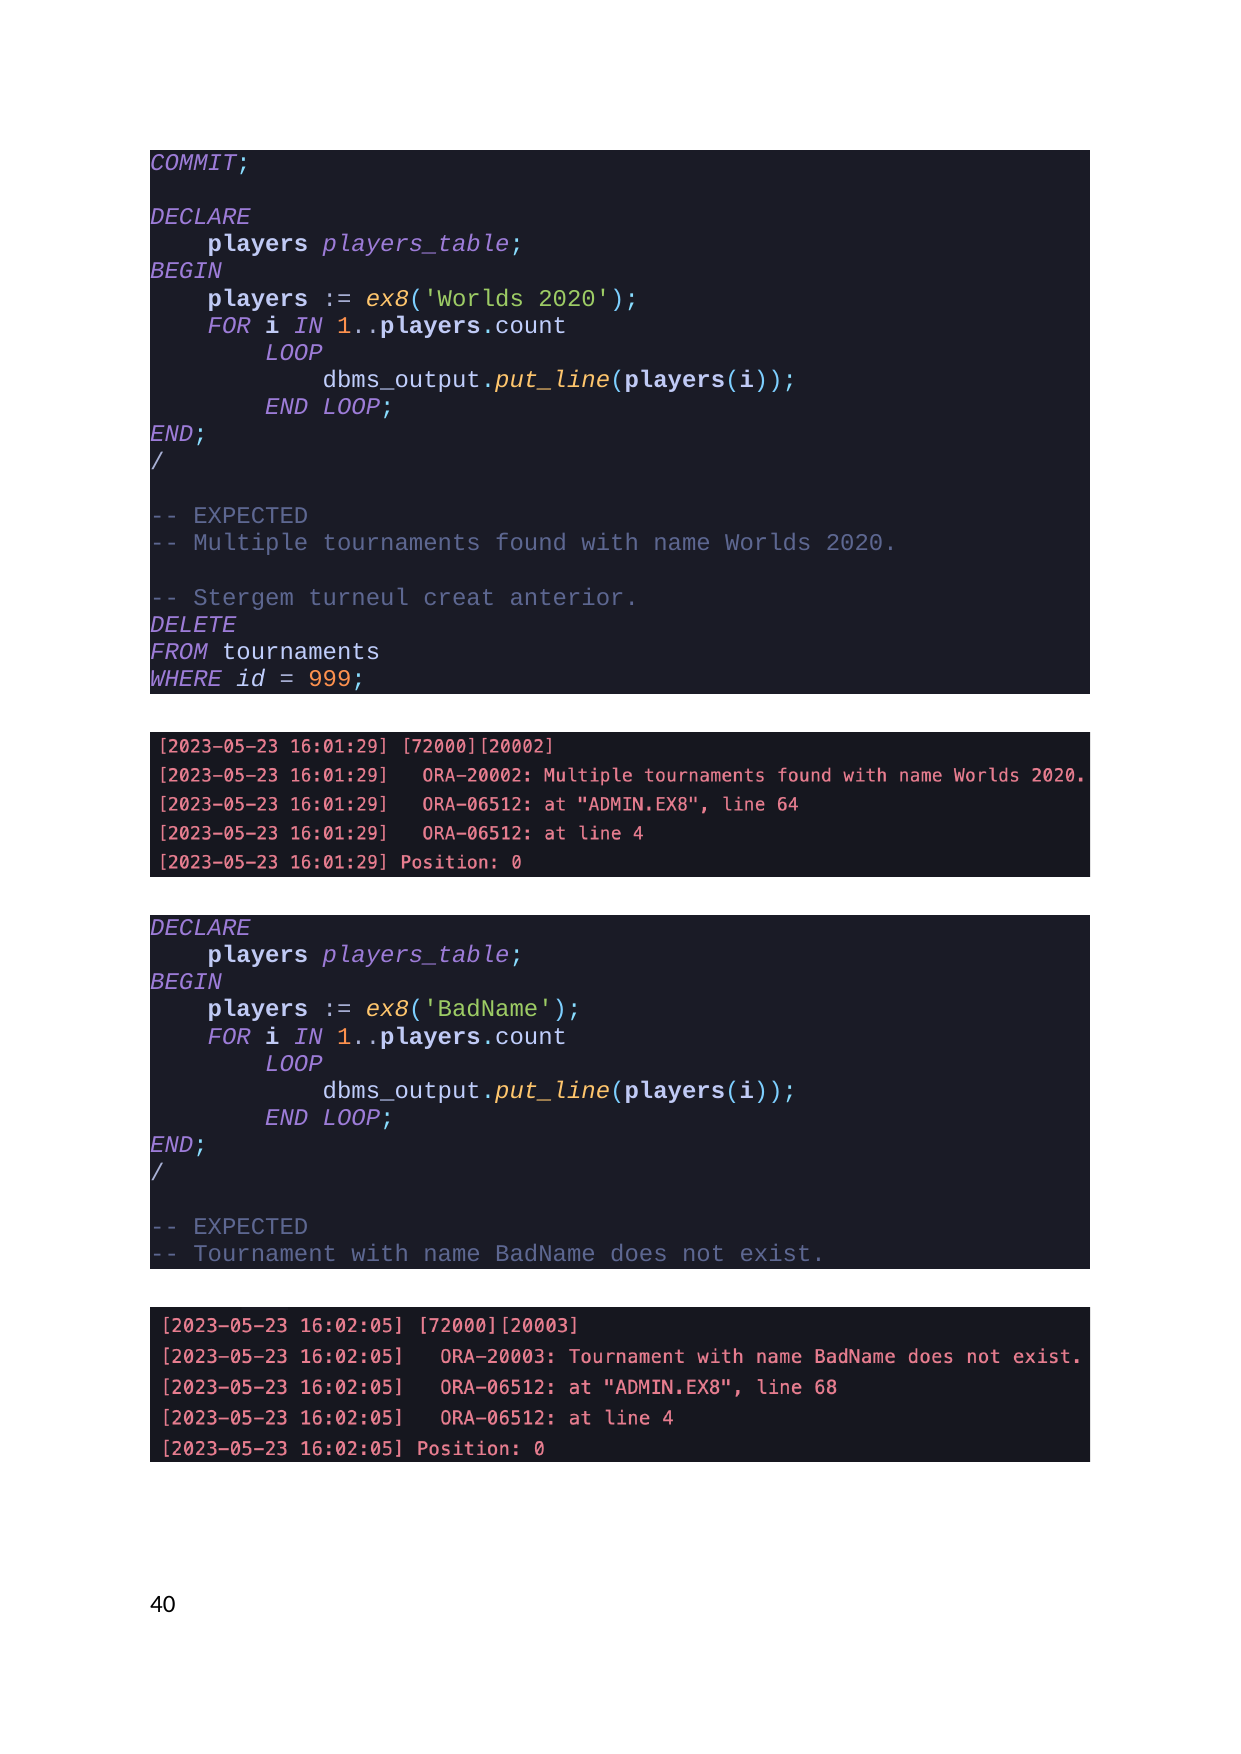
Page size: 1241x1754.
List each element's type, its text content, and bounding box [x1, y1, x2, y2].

text DECLARE players players_table; BEGIN players := ex8('BadName'); FOR i IN 1..players.count LOOP dbms_output.put_line(players(i)); END LOOP; END; / -- EXPECTED -- Tournament with name BadName does not exist. [150, 915, 1090, 1269]
picture [150, 1307, 1091, 1462]
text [150, 150, 1090, 694]
picture [150, 732, 1091, 877]
